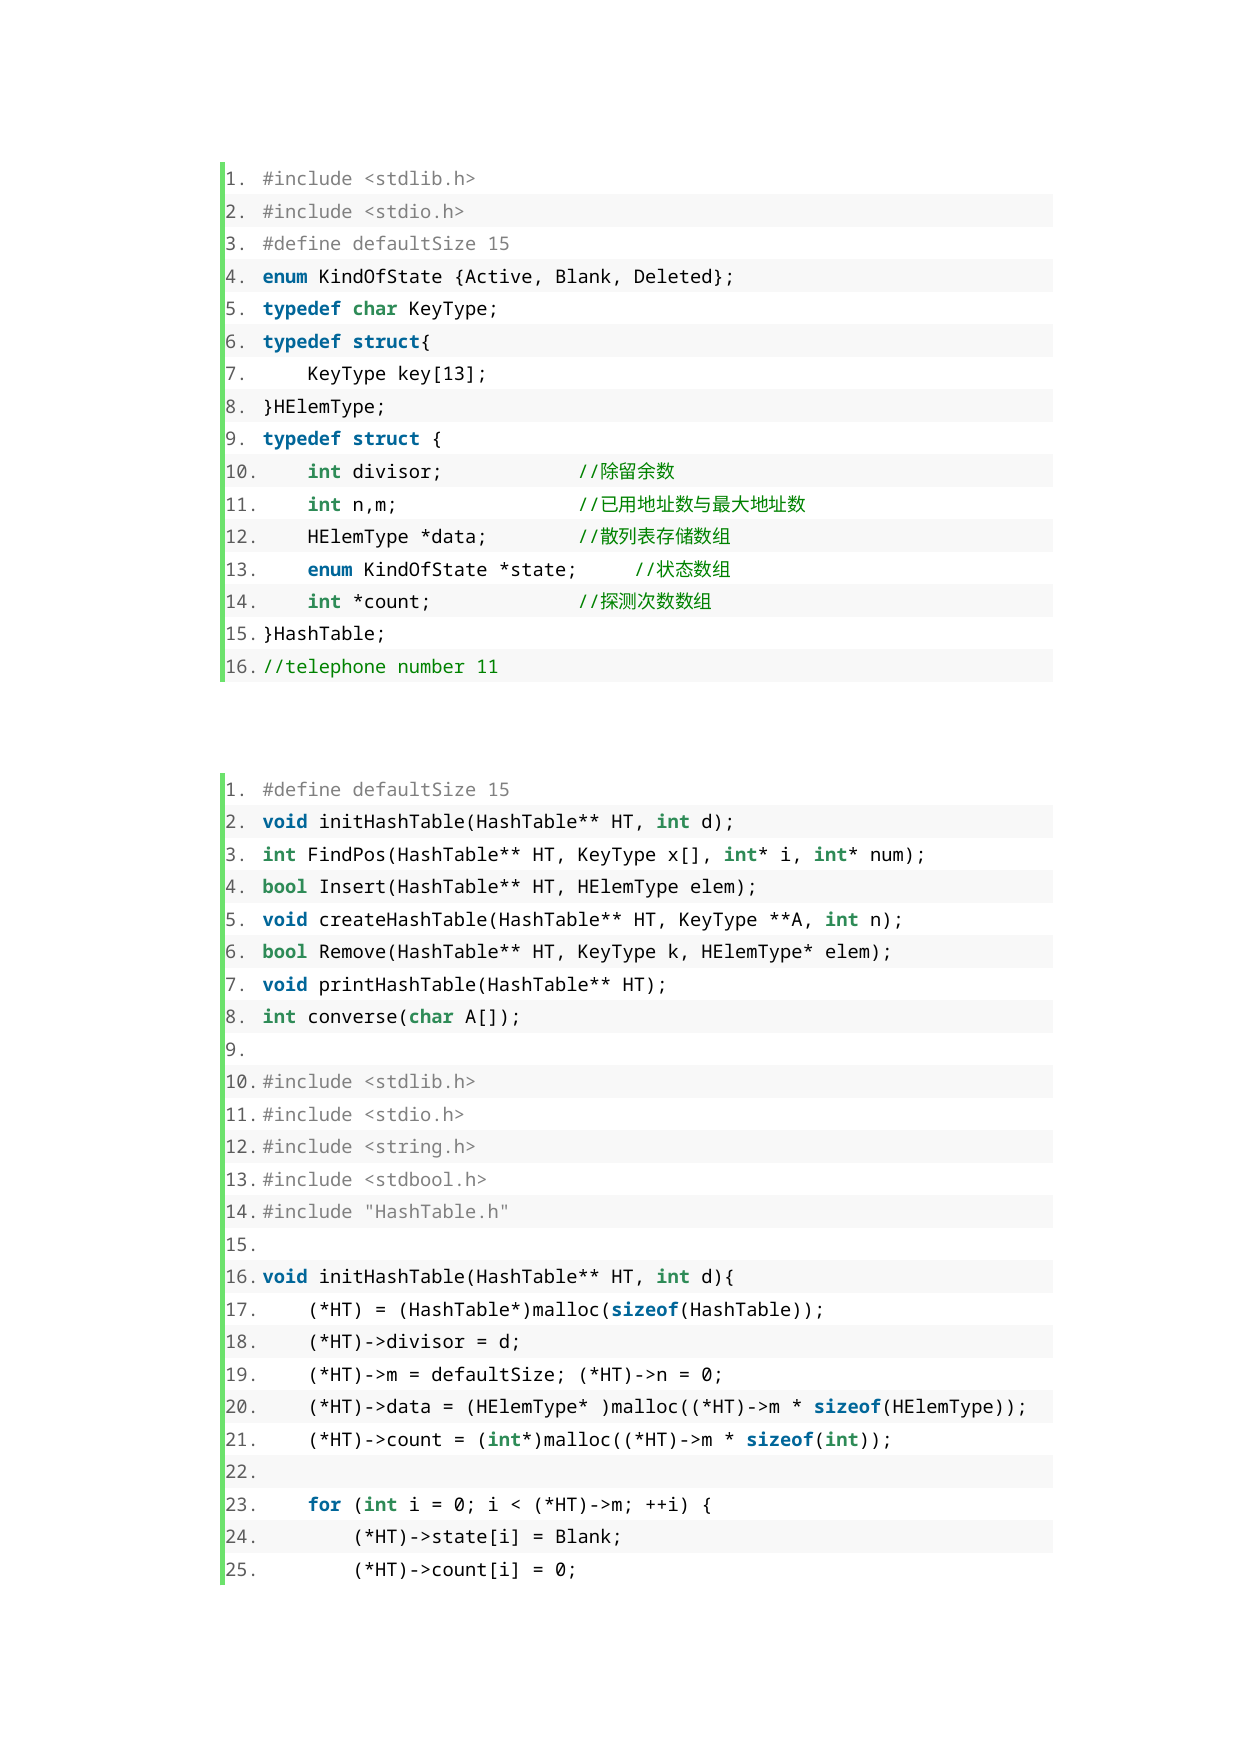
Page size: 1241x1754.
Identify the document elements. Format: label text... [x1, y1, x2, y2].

list #include <stdlib.h> [225, 1065, 1053, 1098]
list typedef struct { [225, 422, 1053, 454]
list enum KindOfState *state; //状态数组 [225, 552, 1053, 584]
list int n,m; //已用地址数与最大地址数 [225, 487, 1053, 519]
list int divisor; //除留余数 [225, 454, 1053, 487]
list #include "HashTable.h" [225, 1195, 1053, 1228]
list }HashTable; [225, 617, 1053, 649]
list #include <stdlib.h> [225, 162, 1053, 194]
list bool Remove(HashTable** HT, KeyType k, HElemType* elem); [225, 935, 1053, 968]
list bool Insert(HashTable** HT, HElemType elem); [225, 870, 1053, 903]
list (*HT)->count = (int*)malloc((*HT)->m * sizeof(int)); [225, 1423, 1053, 1455]
list (*HT)->divisor = d; [225, 1325, 1053, 1358]
list }HElemType; [225, 389, 1053, 422]
list (*HT) = (HashTable*)malloc(sizeof(HashTable)); [225, 1293, 1053, 1325]
list (*HT)->data = (HElemType* )malloc((*HT)->m * sizeof(HElemType)); [225, 1390, 1053, 1423]
list (*HT)->count[i] = 0; [225, 1553, 1053, 1585]
list #include <string.h> [225, 1130, 1053, 1163]
list #include <stdio.h> [225, 1098, 1053, 1130]
list void initHashTable(HashTable** HT, int d); [225, 805, 1053, 838]
list typedef char KeyType; [225, 292, 1053, 324]
list #define defaultSize 15 [225, 227, 1053, 259]
list #define defaultSize 15 [225, 773, 1053, 805]
list #include <stdio.h> [225, 194, 1053, 227]
list int FindPos(HashTable** HT, KeyType x[], int* i, int* num); [225, 838, 1053, 870]
list void printHashTable(HashTable** HT); [225, 968, 1053, 1000]
list (*HT)->state[i] = Blank; [225, 1520, 1053, 1553]
list typedef struct{ [225, 324, 1053, 357]
list #include <stdbool.h> [225, 1163, 1053, 1195]
list HElemType *data; //散列表存储数组 [225, 519, 1053, 552]
list enum KindOfState {Active, Blank, Deleted}; [225, 259, 1053, 292]
list (*HT)->m = defaultSize; (*HT)->n = 0; [225, 1358, 1053, 1390]
list KeyType key[13]; [225, 357, 1053, 389]
list void initHashTable(HashTable** HT, int d){ [225, 1260, 1053, 1293]
list int converse(char A[]); [225, 1000, 1053, 1033]
list int *count; //探测次数数组 [225, 584, 1053, 617]
list //telephone number 11 [225, 649, 1053, 682]
list for (int i = 0; i < (*HT)->m; ++i) { [225, 1488, 1053, 1520]
list void createHashTable(HashTable** HT, KeyType **A, int n); [225, 903, 1053, 935]
